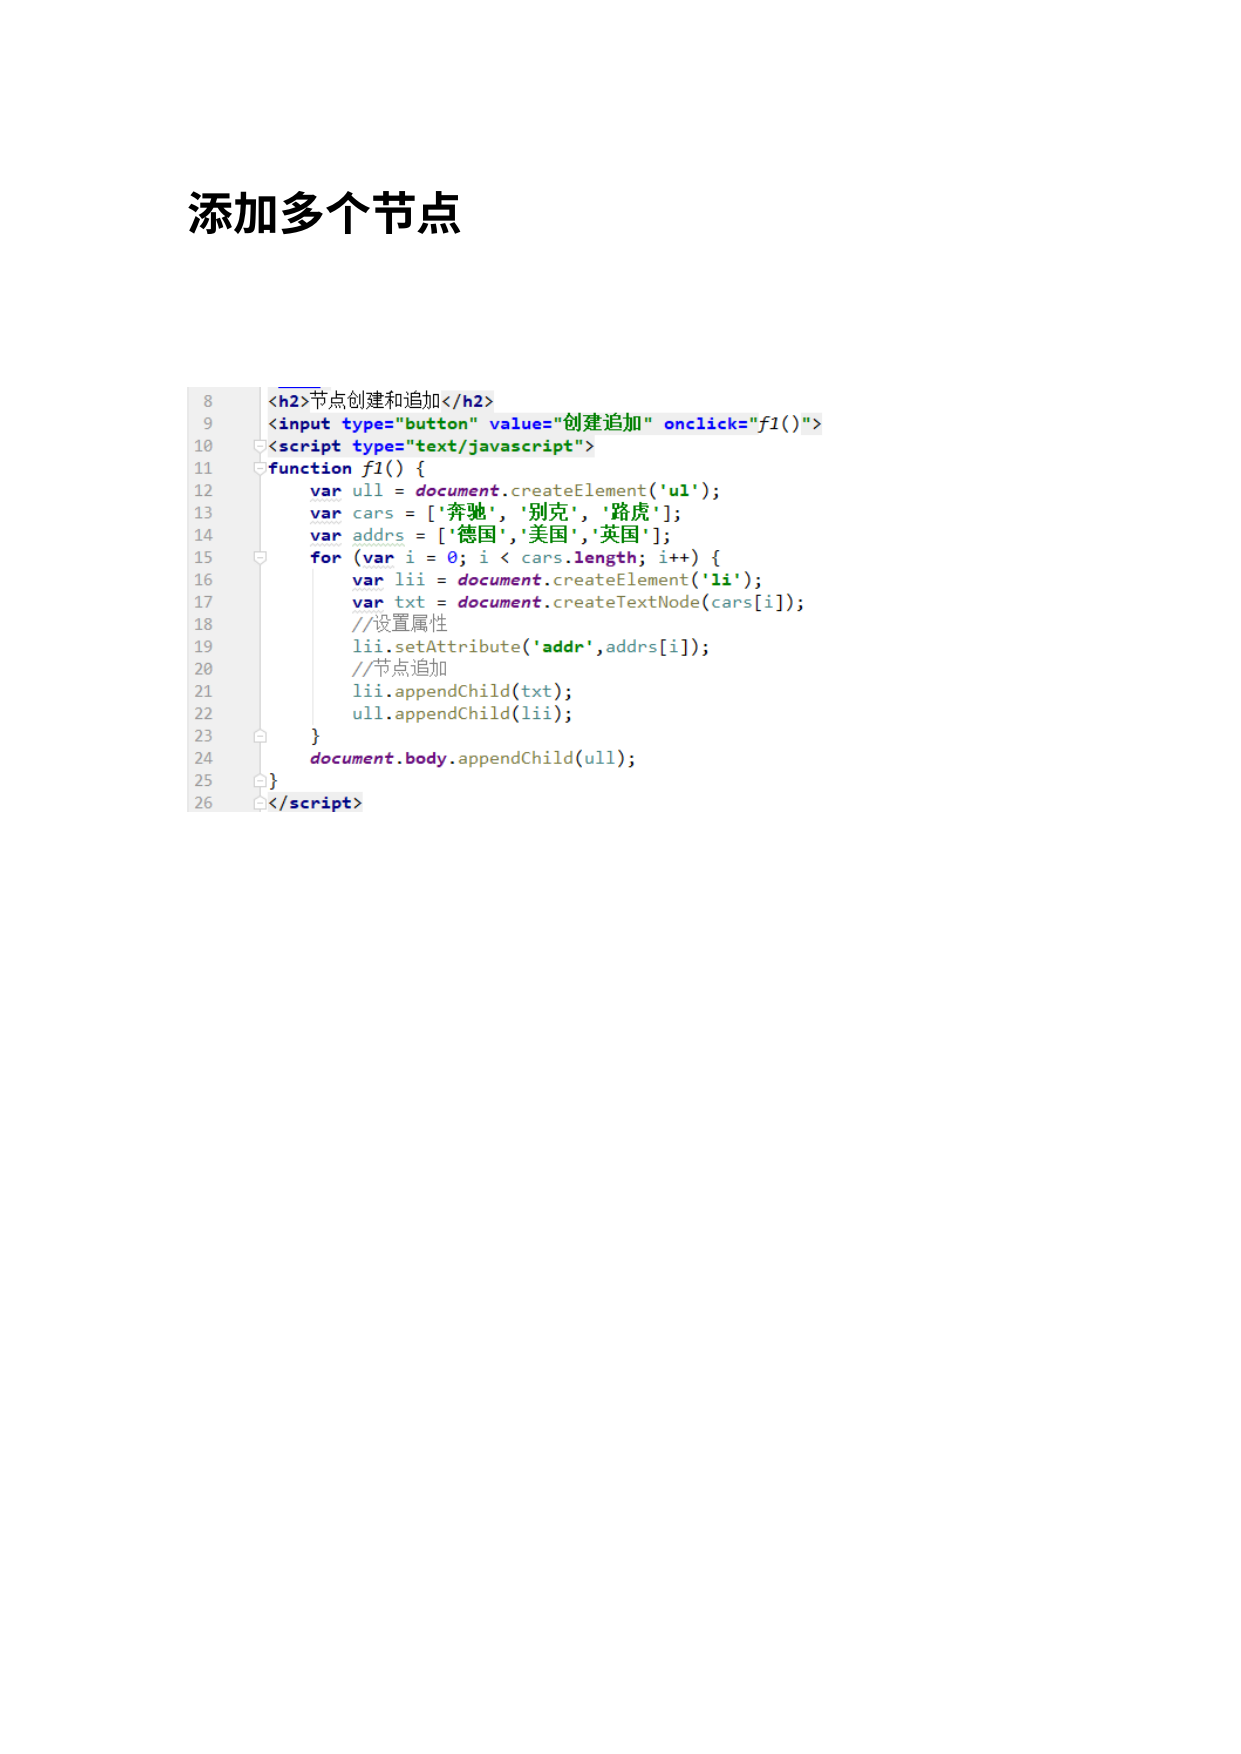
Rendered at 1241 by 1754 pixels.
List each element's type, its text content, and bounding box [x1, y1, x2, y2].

subtitle 添加多个节点 [187, 162, 1053, 259]
picture [187, 387, 1053, 812]
